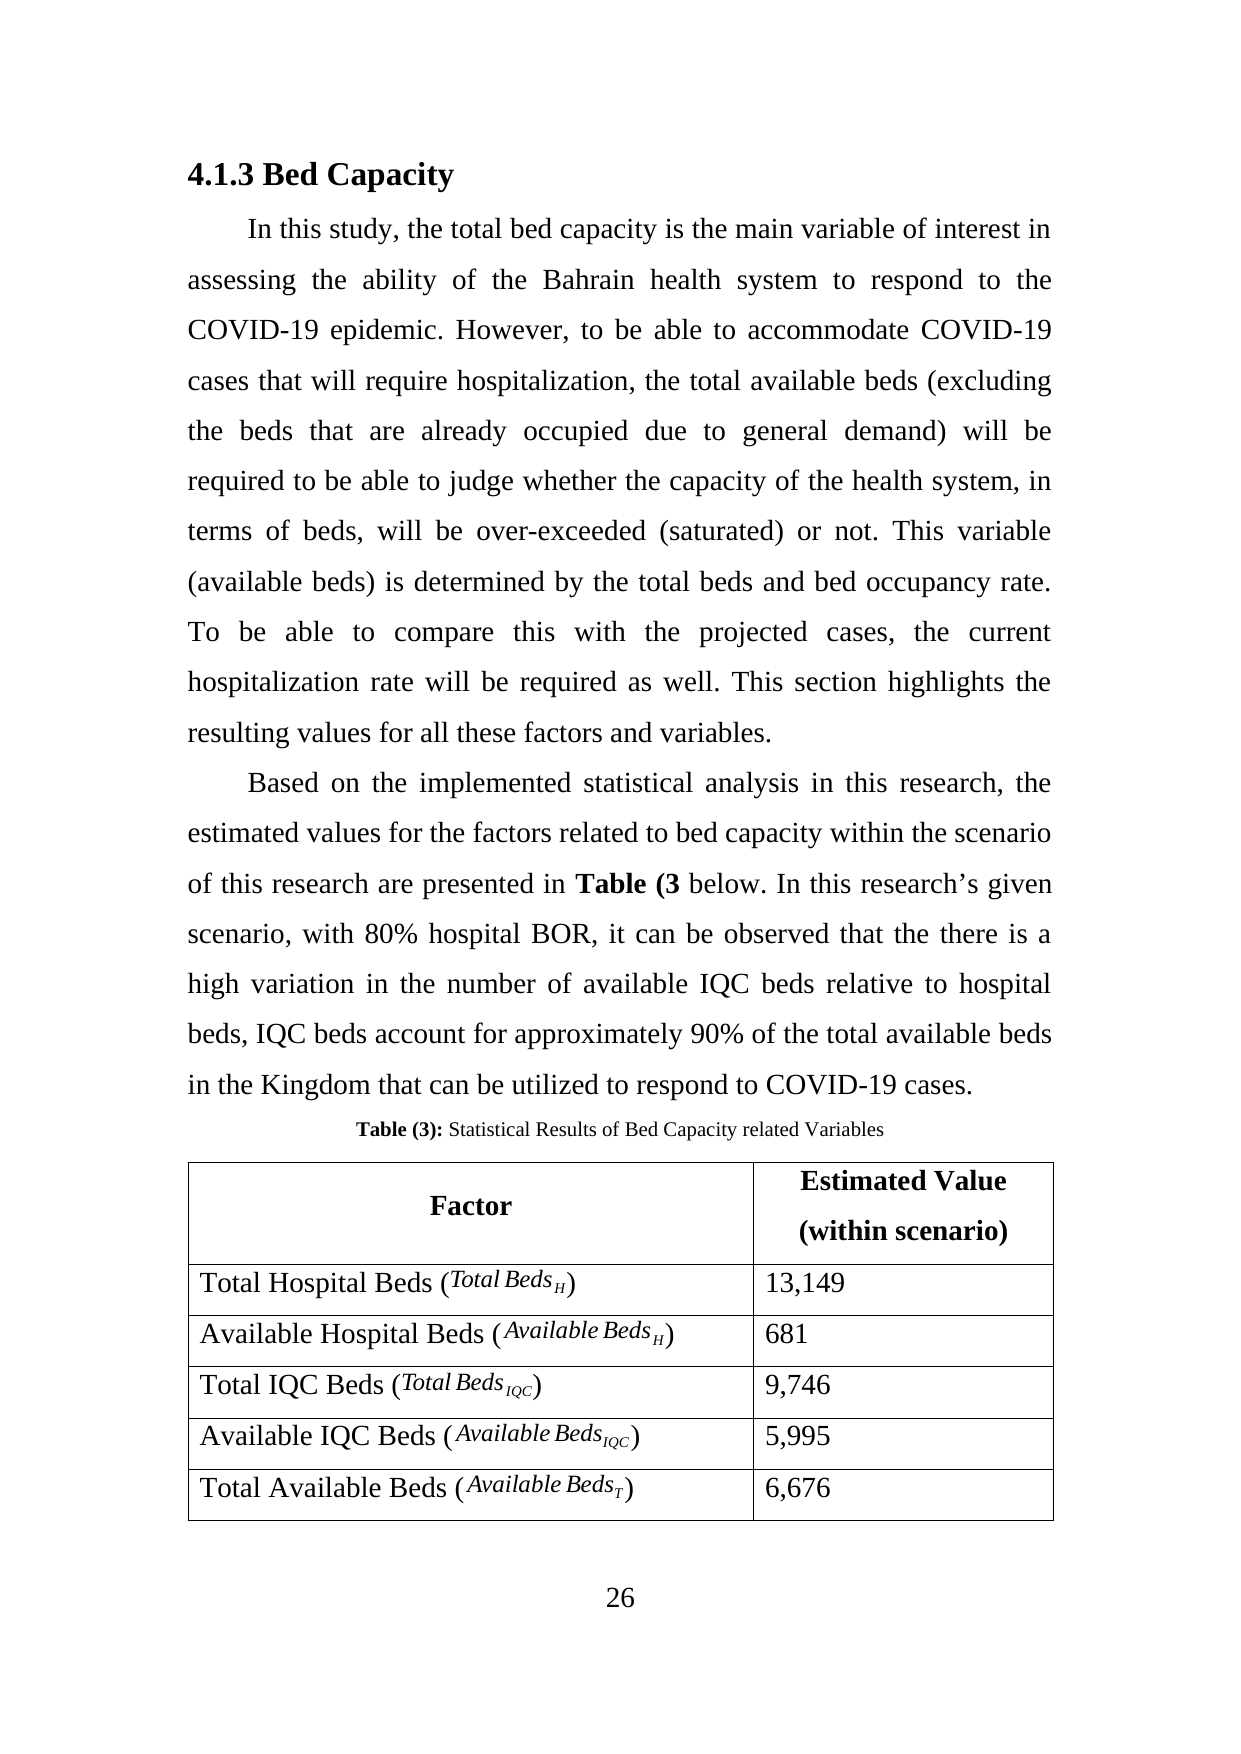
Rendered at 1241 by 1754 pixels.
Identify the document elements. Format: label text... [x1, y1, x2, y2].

table_cell Available Hospital Beds () [189, 1316, 753, 1366]
table_header Factor [189, 1163, 753, 1264]
subtitle Bed Capacity [187, 154, 1053, 192]
table_cell 5,995 [754, 1419, 1053, 1469]
text In this study, the total bed capacity is the main variable of interest in assessing the ability of the Bahrain health system to respond to the COVID-19 epidemic. However, to be able to accommodate COVID-19 cases that will require hospitalization, the total available beds (excluding the beds that are already occupied due to general demand) will be required to be able to judge whether the capacity of the health system, in terms of beds, will be over-exceeded (saturated) or not. This variable (available beds) is determined by the total beds and bed occupancy rate. To be able to compare this with the projected cases, the current hospitalization rate will be required as well. This section highlights the resulting values for all these factors and variables. [187, 212, 1053, 748]
table_cell Total Hospital Beds () [189, 1265, 753, 1315]
text Table (3): Statistical Results of Bed Capacity related Variables [187, 1117, 1053, 1141]
table_cell 13,149 [754, 1265, 1053, 1315]
table_cell 9,746 [754, 1367, 1053, 1417]
text Based on the implemented statistical analysis in this research, the estimated values for the factors related to bed capacity within the scenario of this research are presented in Table (3) below. In this research’s given scenario, with 80% hospital BOR, it can be observed that the there is a high variation in the number of available IQC beds relative to hospital beds, IQC beds account for approximately 90% of the total available beds in the Kingdom that can be utilized to respond to COVID-19 cases. [187, 765, 1053, 1101]
table_header Estimated Value (within scenario) [754, 1163, 1053, 1264]
table_cell Total Available Beds () [189, 1470, 753, 1520]
table_cell Available IQC Beds () [189, 1419, 753, 1469]
table_cell Total IQC Beds () [189, 1367, 753, 1417]
table_cell 681 [754, 1316, 1053, 1366]
table_cell 6,676 [754, 1470, 1053, 1520]
